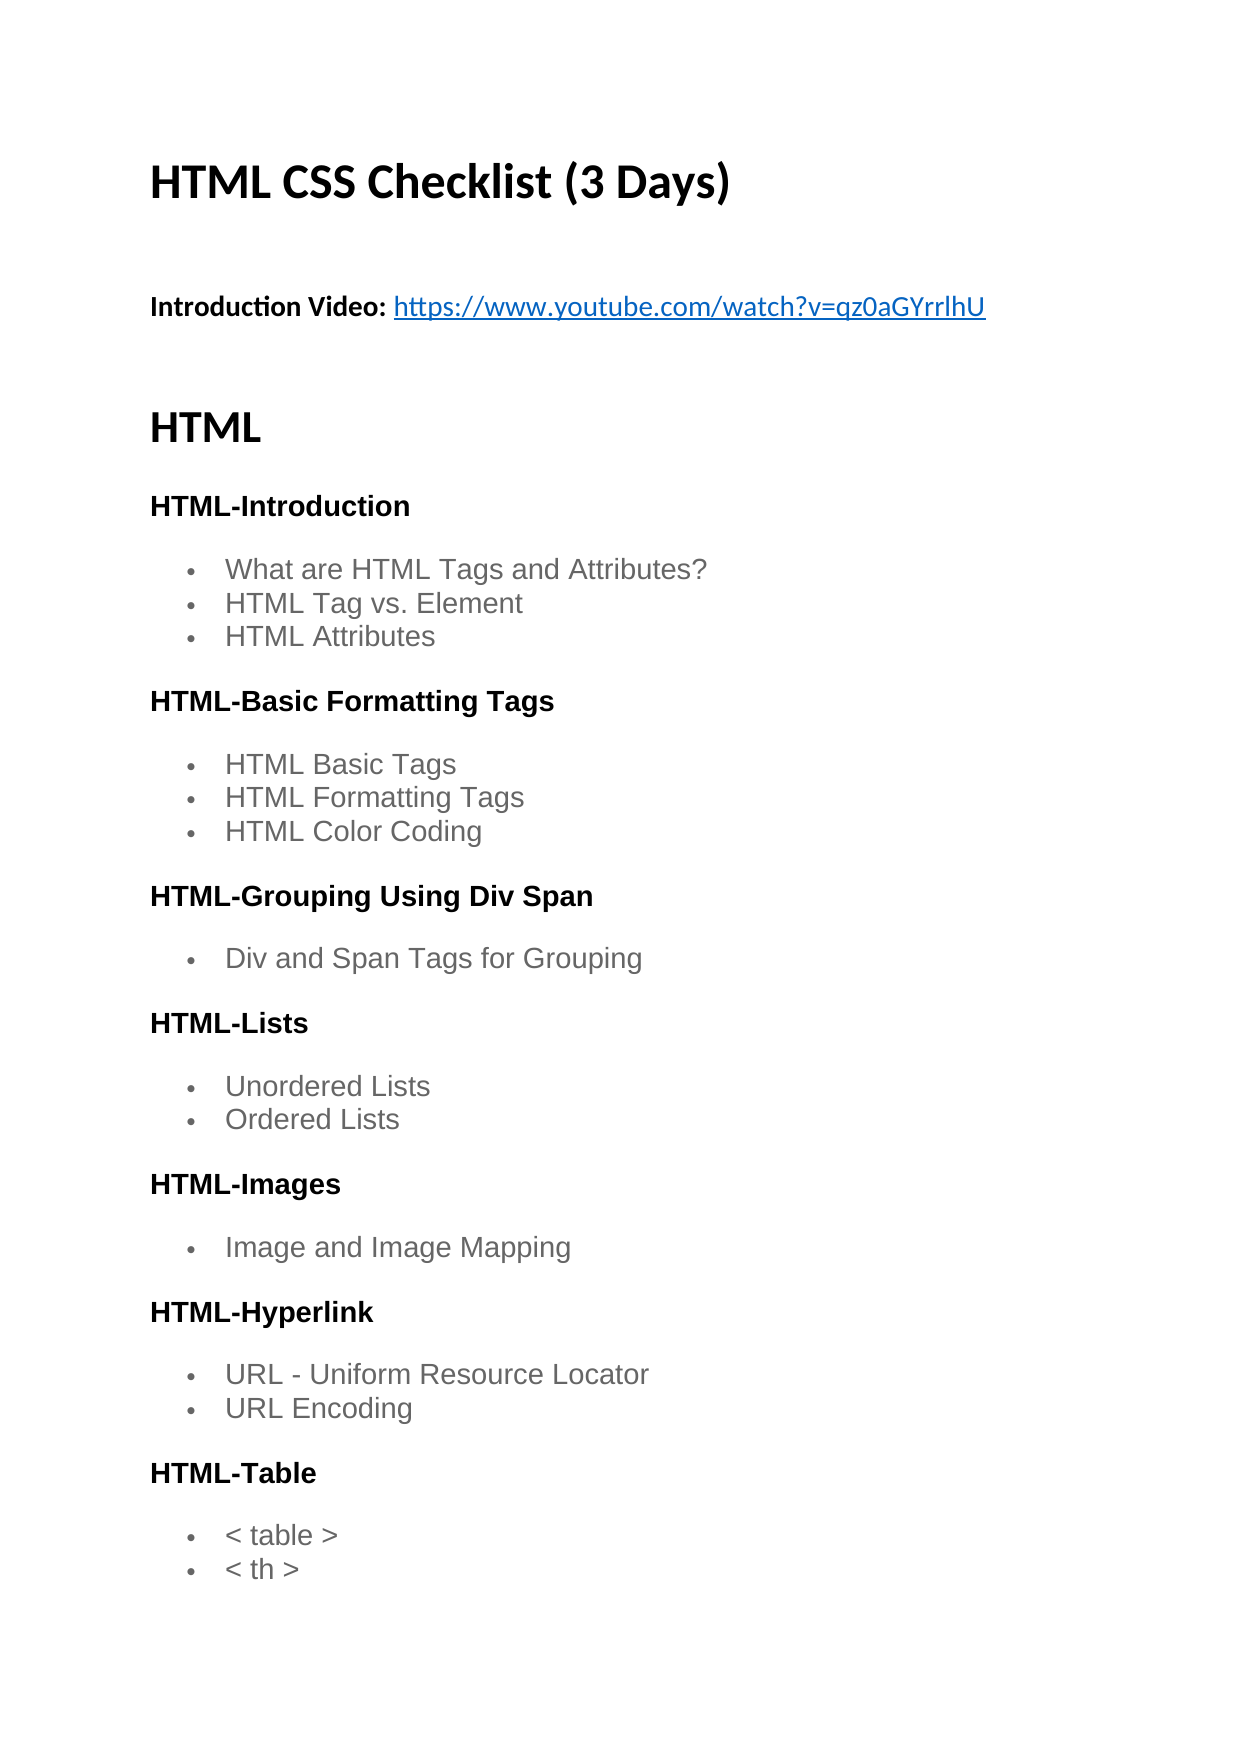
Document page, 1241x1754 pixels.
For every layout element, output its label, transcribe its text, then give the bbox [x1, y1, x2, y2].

list HTML Basic Tags [187, 747, 1090, 780]
list HTML Attributes [187, 619, 1090, 653]
text HTML-Basic Formatting Tags [150, 684, 1090, 717]
list HTML Tag vs. Element [187, 586, 1090, 619]
list HTML Formatting Tags [187, 780, 1090, 814]
text HTML-Table [150, 1456, 1090, 1489]
list URL Encoding [187, 1391, 1090, 1424]
list Image and Image Mapping [187, 1230, 1090, 1263]
list What are HTML Tags and Attributes? [187, 552, 1090, 586]
list URL - Uniform Resource Locator [187, 1357, 1090, 1391]
text HTML [150, 398, 1090, 454]
text HTML-Introduction [150, 489, 1090, 523]
text Introduction Video: https://www.youtube.com/watch?v=qz0aGYrrlhU [150, 288, 1090, 323]
list Ordered Lists [187, 1102, 1090, 1136]
list Div and Span Tags for Grouping [187, 941, 1090, 975]
text HTML-Grouping Using Div Span [150, 878, 1090, 912]
text HTML-Lists [150, 1006, 1090, 1039]
list < table > [187, 1518, 1090, 1552]
text HTML CSS Checklist (3 Days) [150, 150, 1090, 211]
list Unordered Lists [187, 1069, 1090, 1102]
list < th > [187, 1552, 1090, 1585]
text HTML-Hyperlink [150, 1294, 1090, 1328]
text HTML-Images [150, 1167, 1090, 1201]
list HTML Color Coding [187, 814, 1090, 847]
